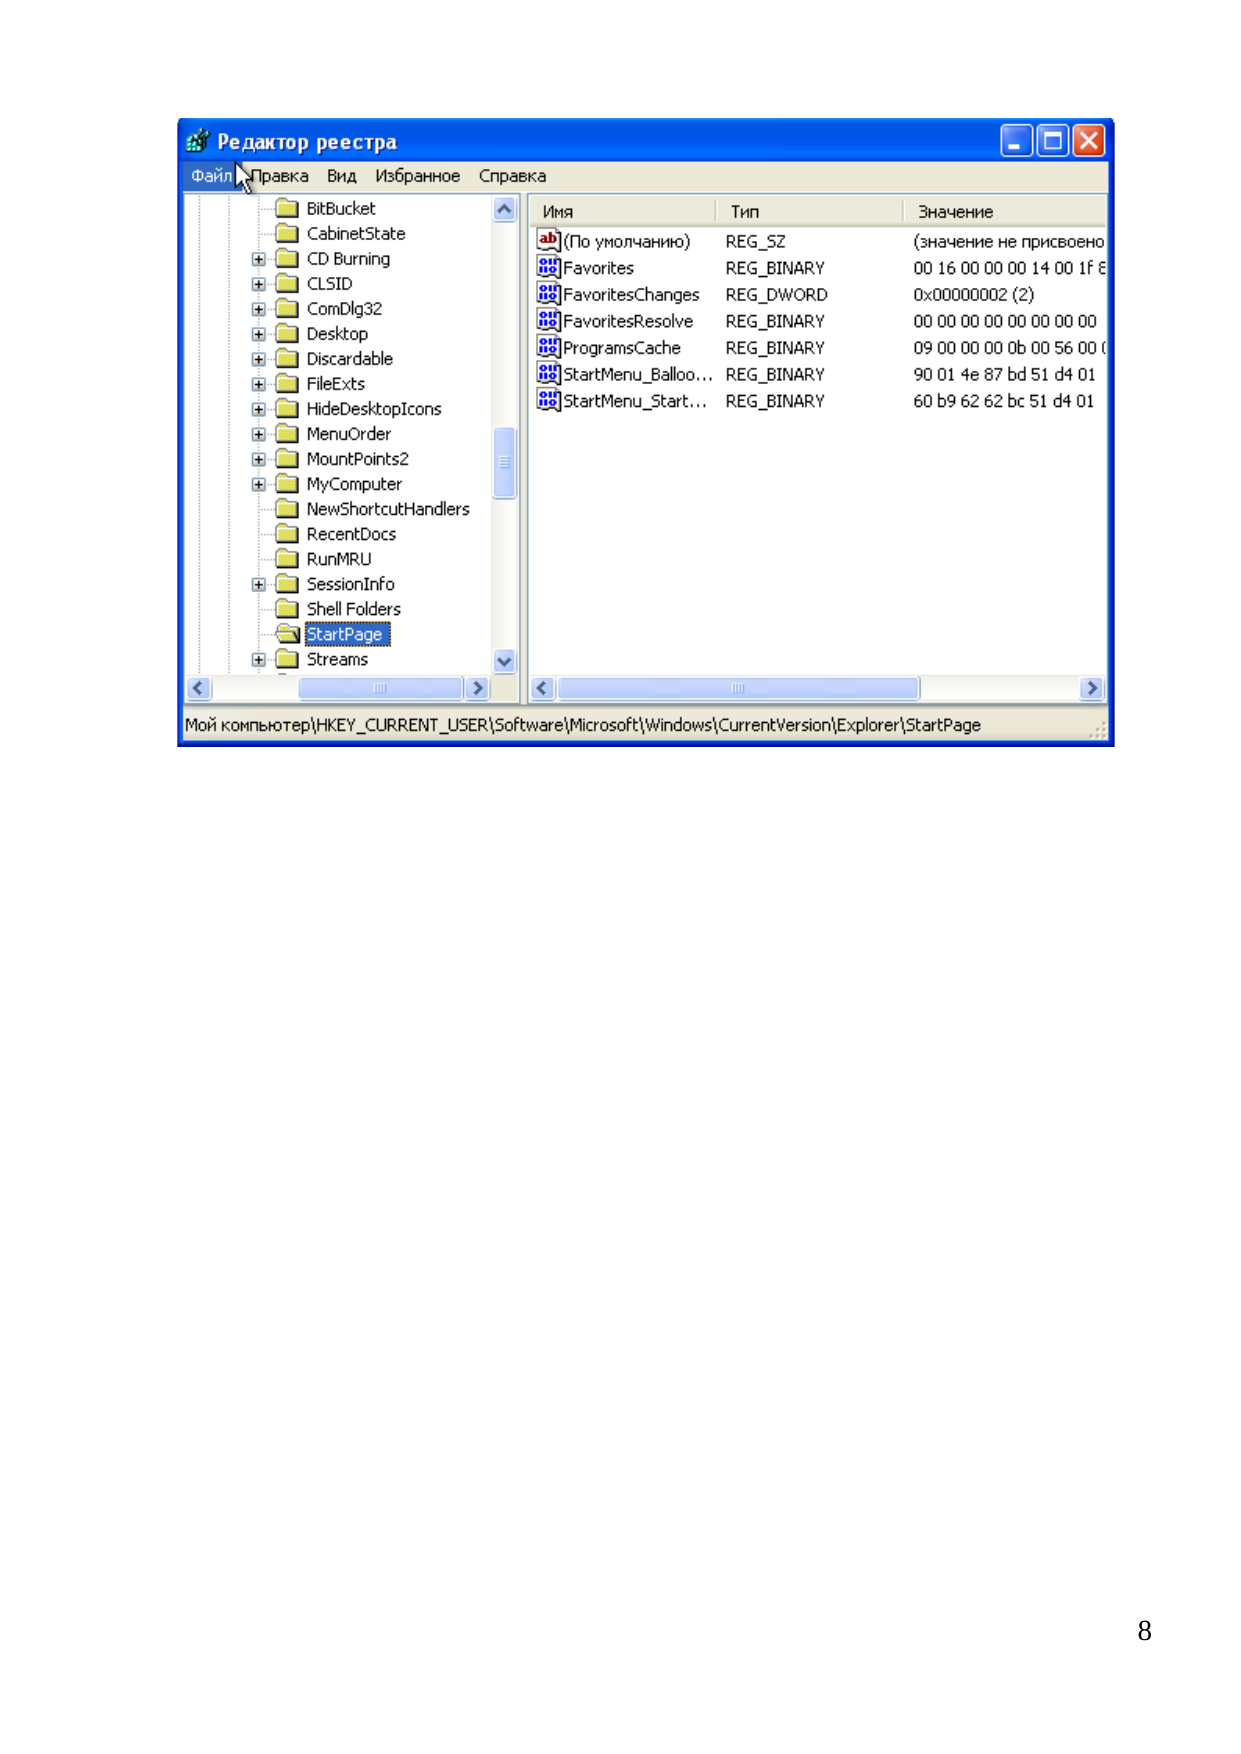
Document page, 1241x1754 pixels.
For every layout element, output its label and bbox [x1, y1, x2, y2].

picture [177, 118, 1115, 747]
